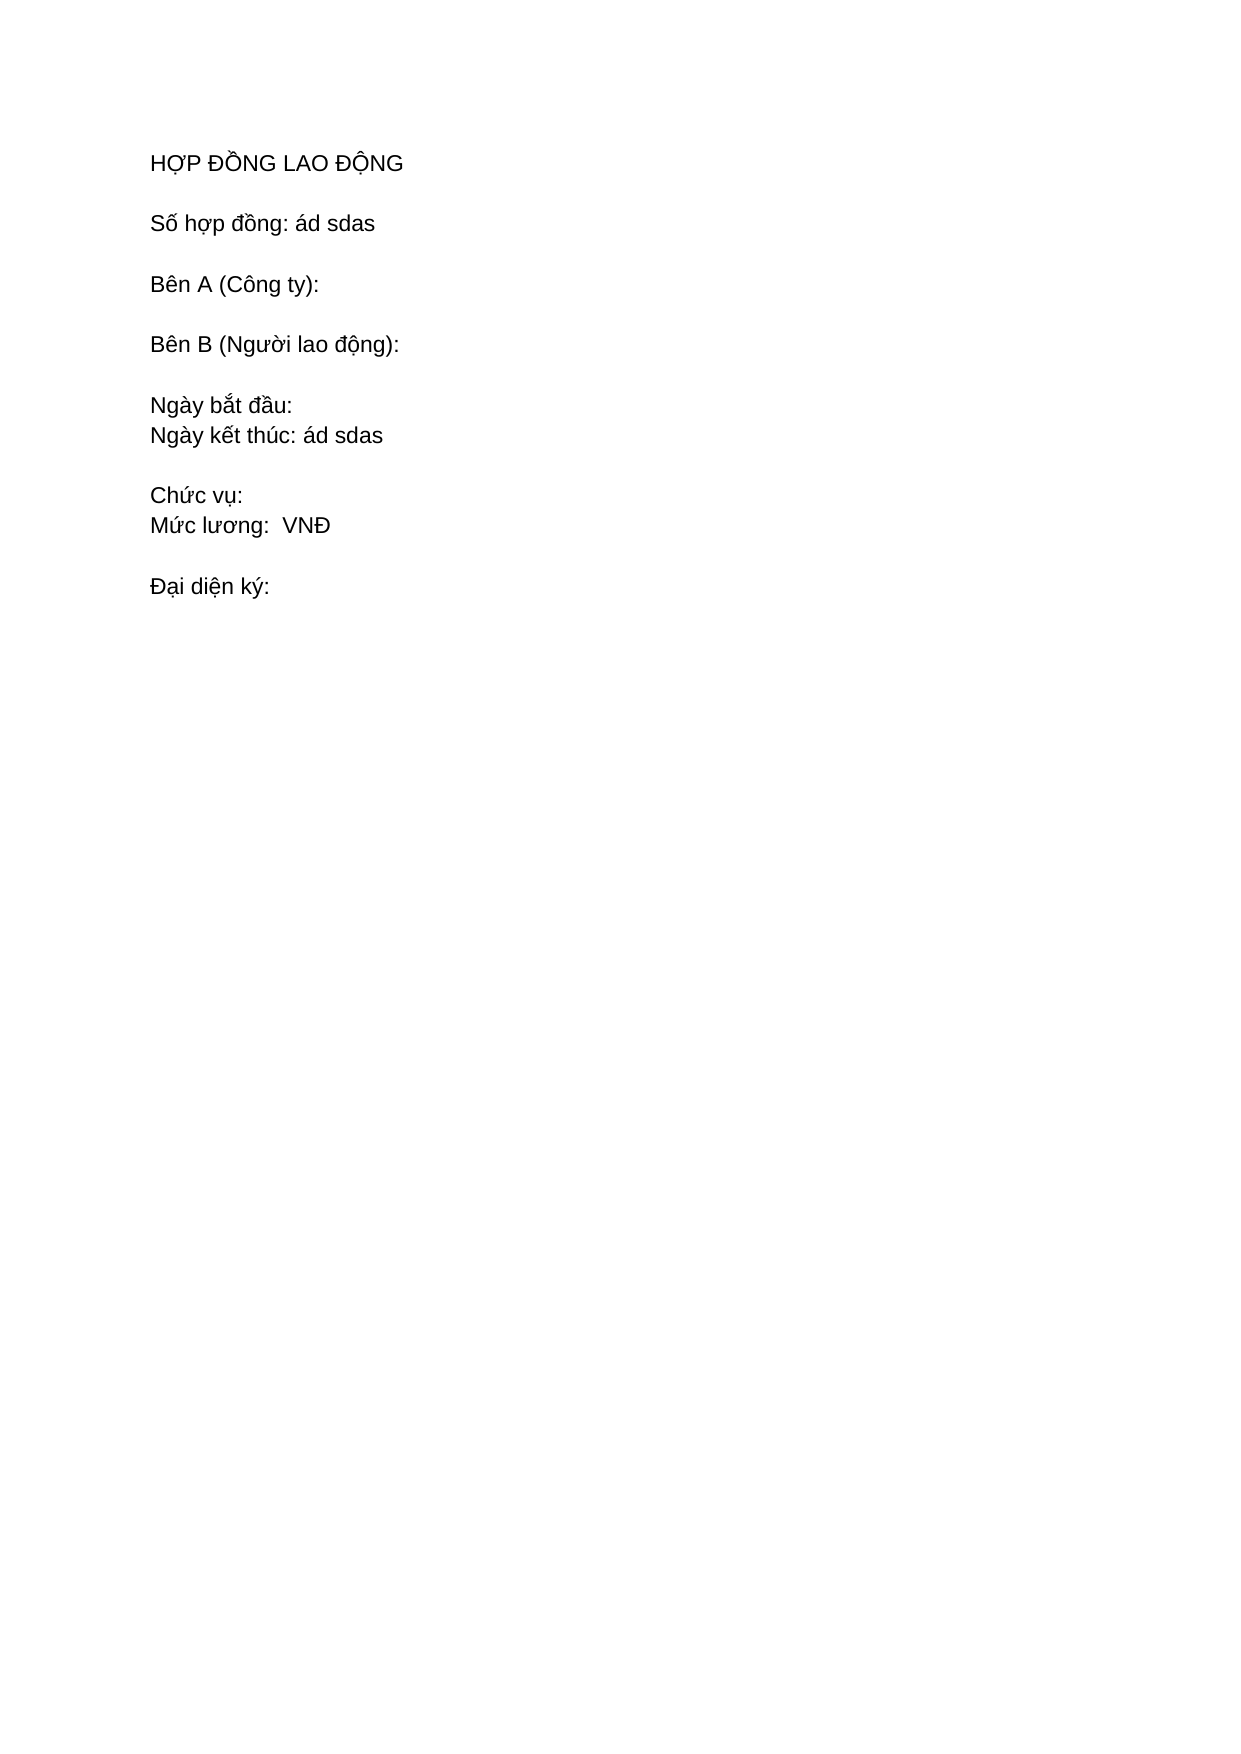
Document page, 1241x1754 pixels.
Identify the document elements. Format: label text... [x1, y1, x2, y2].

text Đại diện ký: [150, 573, 1090, 599]
text Chức vụ: [150, 482, 1090, 509]
text Bên B (Người lao động): [150, 331, 1090, 358]
text Số hợp đồng: ád sdas [150, 210, 1090, 237]
text Ngày bắt đầu: [150, 392, 1090, 418]
text Ngày kết thúc: ád sdas [150, 422, 1090, 448]
text Mức lương: VNĐ [150, 512, 1090, 539]
text Bên A (Công ty): [150, 271, 1090, 297]
text HỢP ĐỒNG LAO ĐỘNG [150, 150, 1090, 176]
